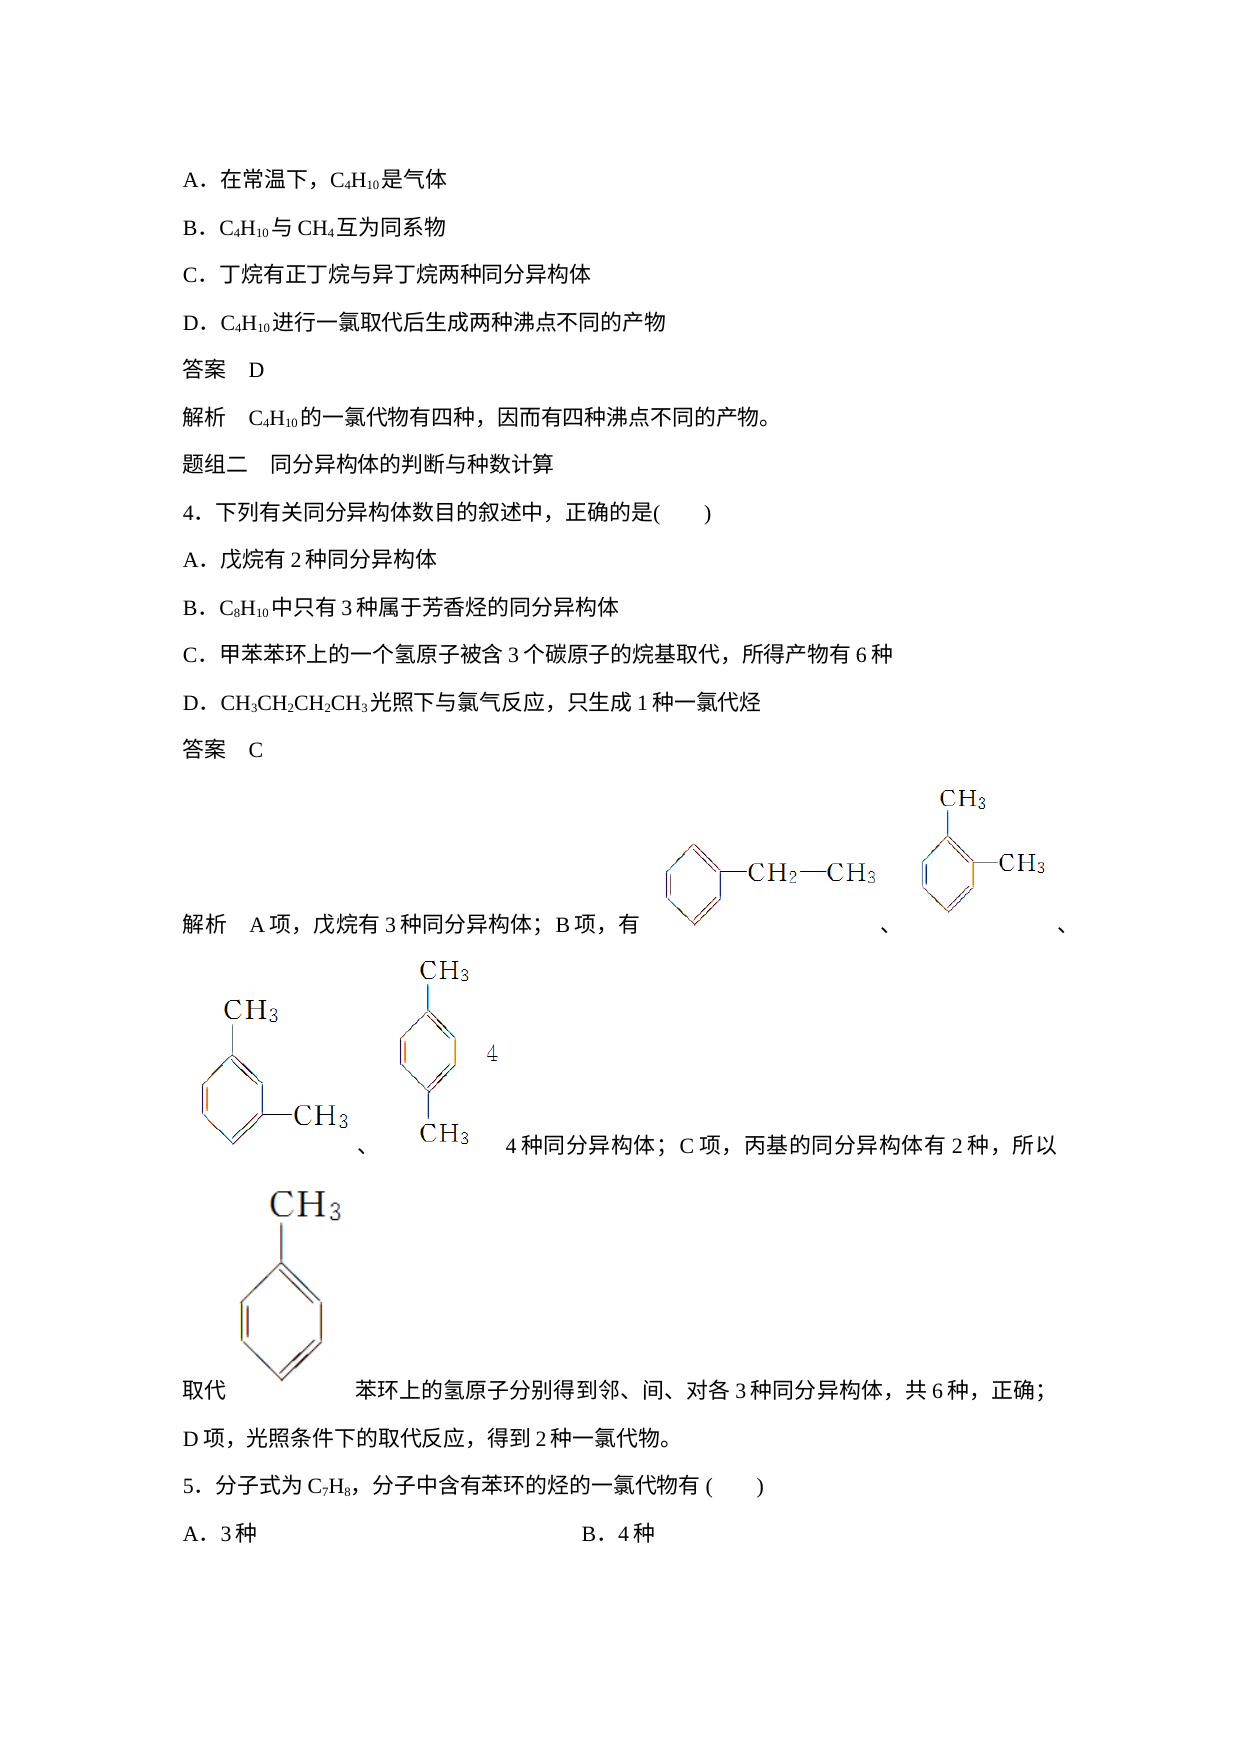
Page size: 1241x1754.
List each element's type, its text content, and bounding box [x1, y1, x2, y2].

picture [380, 954, 506, 1154]
text B．C4H10与CH4互为同系物 [183, 209, 1058, 241]
text 解析 C4H10的一氯代物有四种，因而有四种沸点不同的产物。 [183, 399, 1058, 431]
picture [902, 779, 1057, 933]
text 答案 C [183, 732, 1058, 764]
text 题组二 同分异构体的判断与种数计算 [183, 447, 1058, 479]
text 5．分子式为C7H8，分子中含有苯环的烃的一氯代物有 ( ) [183, 1468, 1058, 1500]
picture [641, 832, 881, 933]
text C．丁烷有正丁烷与异丁烷两种同分异构体 [183, 257, 1058, 289]
text D．CH3CH2CH2CH3光照下与氯气反应，只生成1种一氯代烃 [183, 684, 1058, 716]
text 4．下列有关同分异构体数目的叙述中，正确的是( ) [183, 494, 1058, 526]
text 答案 D [183, 352, 1058, 384]
text C．甲苯苯环上的一个氢原子被含3个碳原子的烷基取代，所得产物有6种 [183, 637, 1058, 669]
text 解析 A项，戊烷有3种同分异构体；B项，有、、、4种同分异构体；C项，丙基的同分异构体有2种，所以取代苯环上的氢原子分别得到邻、间、对各3种同分异构体，共6种，正确；D项，光照条件下的取代反应，得到2种一氯代物。 [183, 779, 1058, 1453]
text A．在常温下，C4H10是气体 [183, 162, 1058, 194]
text B．C8H10中只有3种属于芳香烃的同分异构体 [183, 589, 1058, 621]
picture [182, 984, 358, 1154]
picture [226, 1175, 355, 1399]
text D．C4H10进行一氯取代后生成两种沸点不同的产物 [183, 304, 1058, 336]
text A．3种 B．4种 [183, 1516, 1058, 1548]
text A．戊烷有2种同分异构体 [183, 542, 1058, 574]
